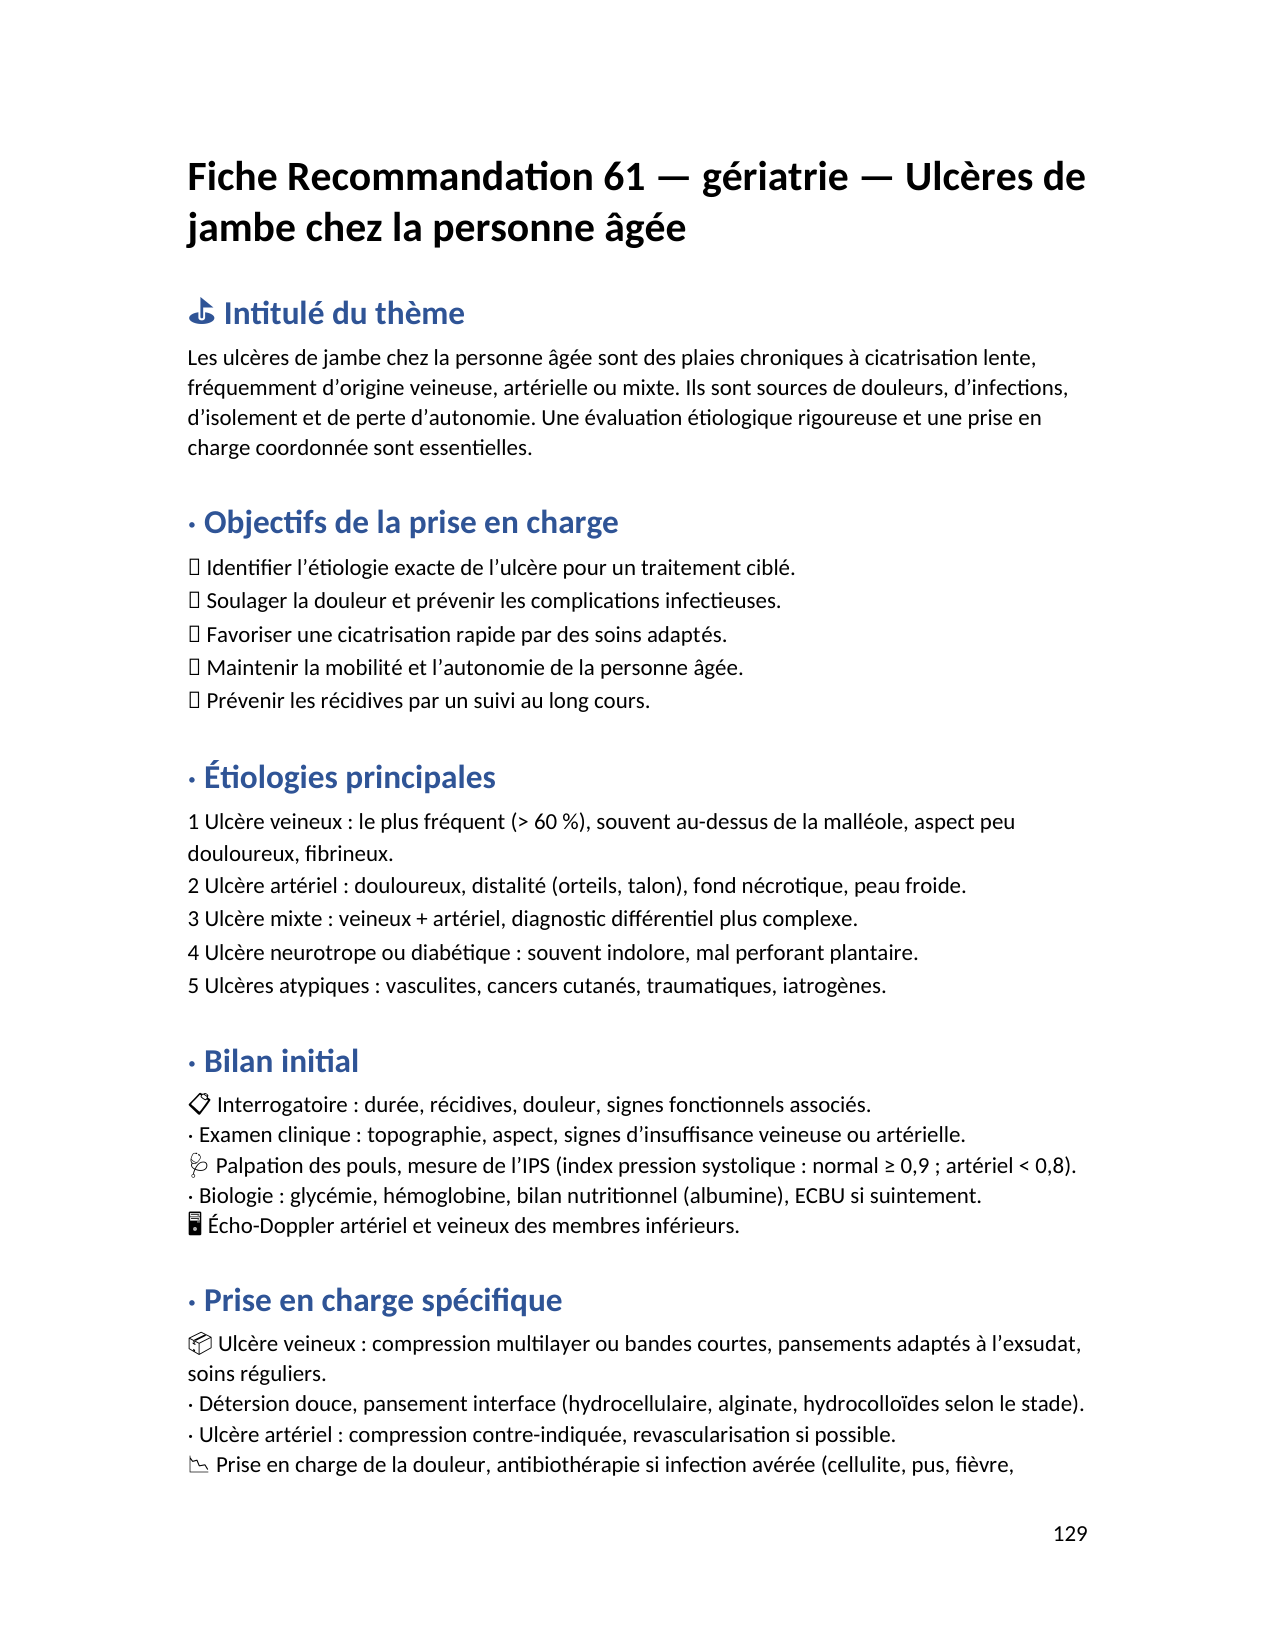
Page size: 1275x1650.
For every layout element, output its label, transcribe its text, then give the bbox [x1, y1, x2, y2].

subtitle 📌 Étiologies principales [187, 756, 1087, 797]
subtitle Intitulé du thème [187, 289, 1087, 334]
text 1️ Ulcère veineux : le plus fréquent (> 60 %), souvent au-dessus de la malléole, aspect peu douloureux, fibrineux. 2️ Ulcère artériel : douloureux, distalité (orteils, talon), fond nécrotique, peau froide. 3️ Ulcère mixte : veineux + artériel, diagnostic différentiel plus complexe. 4️ Ulcère neurotrope ou diabétique : souvent indolore, mal perforant plantaire. 5️ Ulcères atypiques : vasculites, cancers cutanés, traumatiques, iatrogènes. [187, 805, 1087, 1000]
text Les ulcères de jambe chez la personne âgée sont des plaies chroniques à cicatrisation lente, fréquemment d’origine veineuse, artérielle ou mixte. Ils sont sources de douleurs, d’infections, d’isolement et de perte d’autonomie. Une évaluation étiologique rigoureuse et une prise en charge coordonnée sont essentielles. [187, 343, 1087, 462]
subtitle 🎯 Objectifs de la prise en charge [187, 501, 1087, 542]
subtitle 💊 Prise en charge spécifique [187, 1279, 1087, 1321]
title Fiche Recommandation 61 — gériatrie — Ulcères de jambe chez la personne âgée [187, 150, 1087, 252]
subtitle 🧪 Bilan initial [187, 1040, 1087, 1082]
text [187, 1329, 1087, 1479]
text 📋 Interrogatoire : durée, récidives, douleur, signes fonctionnels associés. 🧠 Examen clinique : topographie, aspect, signes d’insuffisance veineuse ou artérielle. 🩺 Palpation des pouls, mesure de l’IPS (index pression systolique : normal ≥ 0,9 ; artériel < 0,8). 🧪 Biologie : glycémie, hémoglobine, bilan nutritionnel (albumine), ECBU si suintement. 🖥️ Écho-Doppler artériel et veineux des membres inférieurs. [187, 1090, 1087, 1240]
text Identifier l’étiologie exacte de l’ulcère pour un traitement ciblé. Soulager la douleur et prévenir les complications infectieuses. Favoriser une cicatrisation rapide par des soins adaptés. Maintenir la mobilité et l’autonomie de la personne âgée. Prévenir les récidives par un suivi au long cours. [187, 551, 1087, 716]
